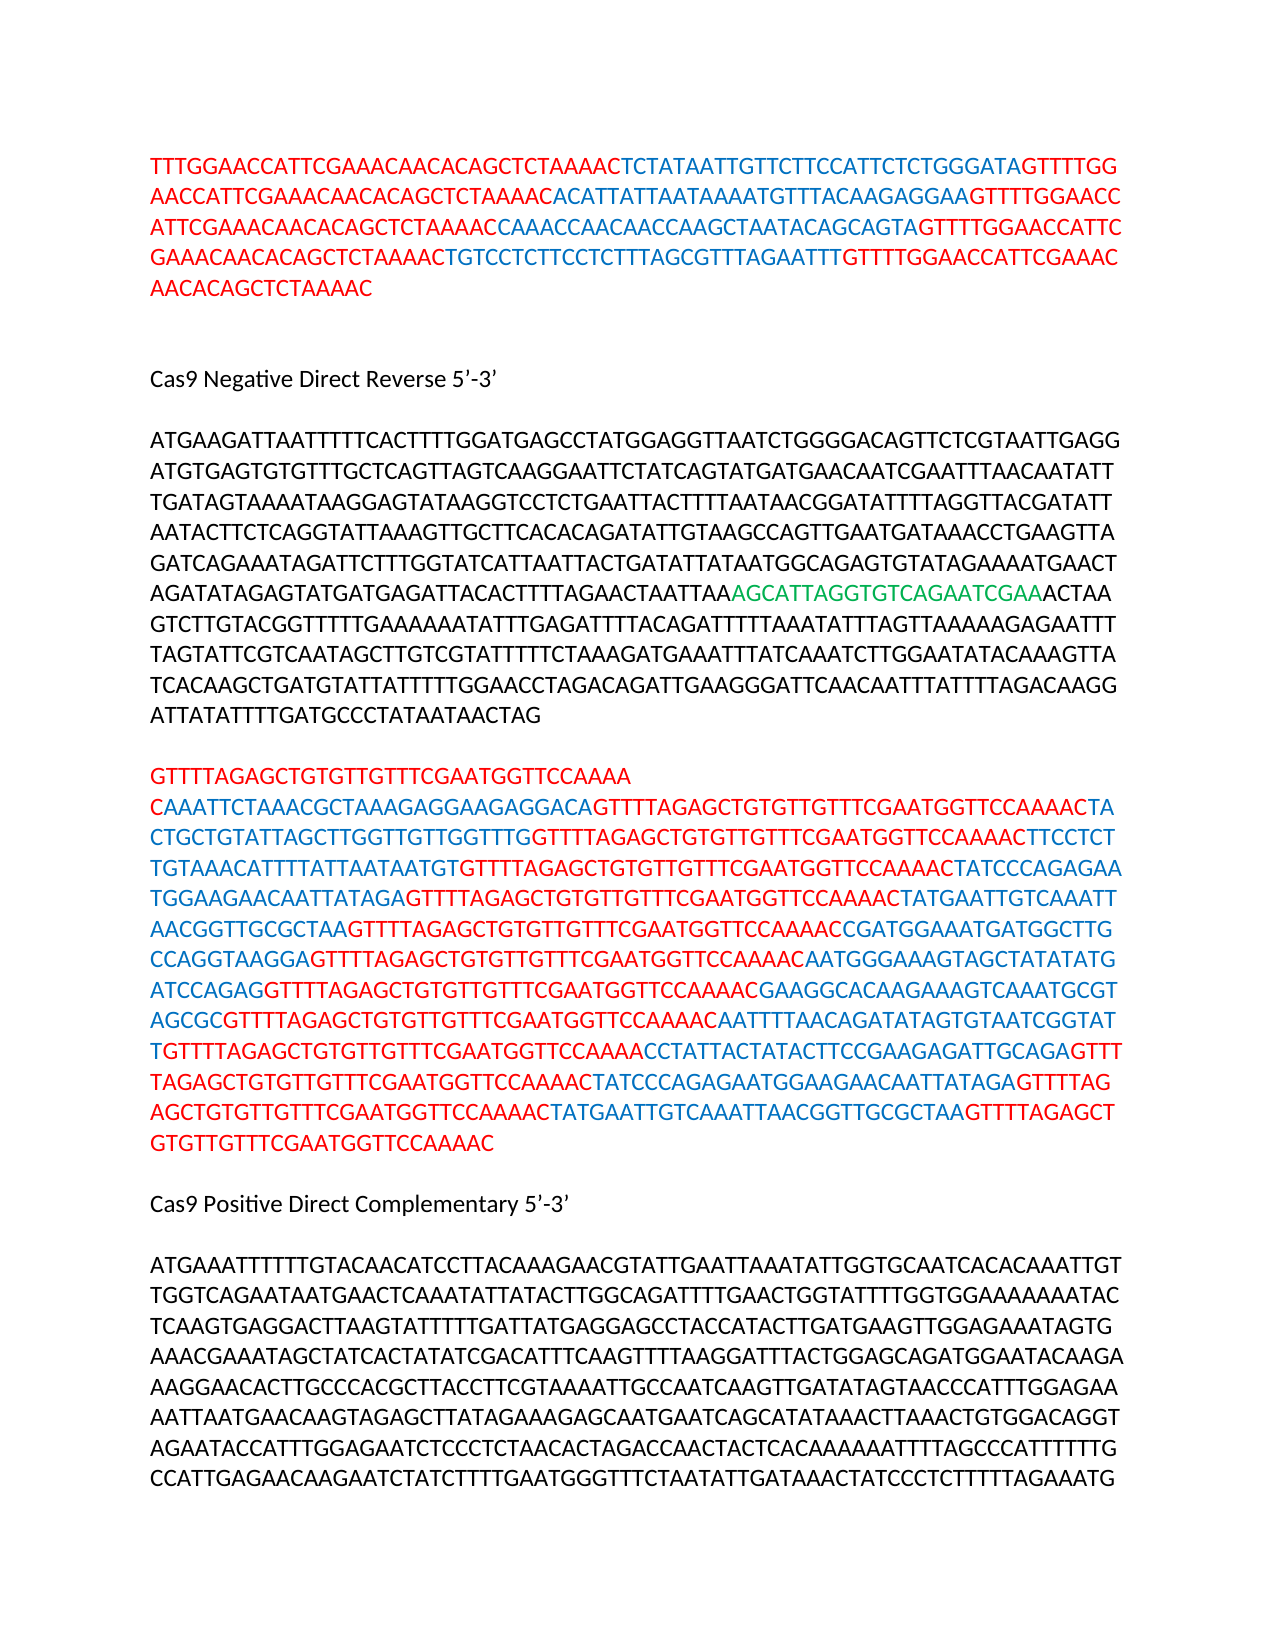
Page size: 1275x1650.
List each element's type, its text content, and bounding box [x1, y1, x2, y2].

text GTTTTAGAGCTGTGTTGTTTCGAATGGTTCCAAAACAAATTCTAAACGCTAAAGAGGAAGAGGACAGTTTTAGAGCTGTGTTGTTTCGAATGGTTCCAAAACTACTGCTGTATTAGCTTGGTTGTTGGTTTGGTTTTAGAGCTGTGTTGTTTCGAATGGTTCCAAAACTTCCTCTTGTAAACATTTTATTAATAATGTGTTTTAGAGCTGTGTTGTTTCGAATGGTTCCAAAACTATCCCAGAGAATGGAAGAACAATTATAGAGTTTTAGAGCTGTGTTGTTTCGAATGGTTCCAAAACTATGAATTGTCAAATTAACGGTTGCGCTAAGTTTTAGAGCTGTGTTGTTTCGAATGGTTCCAAAACCGATGGAAATGATGGCTTGCCAGGTAAGGAGTTTTAGAGCTGTGTTGTTTCGAATGGTTCCAAAACAATGGGAAAGTAGCTATATATGATCCAGAGGTTTTAGAGCTGTGTTGTTTCGAATGGTTCCAAAACGAAGGCACAAGAAAGTCAAATGCGTAGCGCGTTTTAGAGCTGTGTTGTTTCGAATGGTTCCAAAACAATTTTAACAGATATAGTGTAATCGGTATTGTTTTAGAGCTGTGTTGTTTCGAATGGTTCCAAAACCTATTACTATACTTCCGAAGAGATTGCAGAGTTTTAGAGCTGTGTTGTTTCGAATGGTTCCAAAACTATCCCAGAGAATGGAAGAACAATTATAGAGTTTTAGAGCTGTGTTGTTTCGAATGGTTCCAAAACTATGAATTGTCAAATTAACGGTTGCGCTAAGTTTTAGAGCTGTGTTGTTTCGAATGGTTCCAAAAC [150, 760, 1125, 1157]
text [150, 150, 1125, 303]
text Cas9 Positive Direct Complementary 5’-3’ [150, 1188, 1125, 1218]
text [150, 1249, 1125, 1493]
text ATGAAGATTAATTTTTCACTTTTGGATGAGCCTATGGAGGTTAATCTGGGGACAGTTCTCGTAATTGAGGATGTGAGTGTGTTTGCTCAGTTAGTCAAGGAATTCTATCAGTATGATGAACAATCGAATTTAACAATATTTGATAGTAAAATAAGGAGTATAAGGTCCTCTGAATTACTTTTAATAACGGATATTTTAGGTTACGATATTAATACTTCTCAGGTATTAAAGTTGCTTCACACAGATATTGTAAGCCAGTTGAATGATAAACCTGAAGTTAGATCAGAAATAGATTCTTTGGTATCATTAATTACTGATATTATAATGGCAGAGTGTATAGAAAATGAACTAGATATAGAGTATGATGAGATTACACTTTTAGAACTAATTAAAGCATTAGGTGTCAGAATCGAAACTAAGTCTTGTACGGTTTTTGAAAAAATATTTGAGATTTTACAGATTTTTAAATATTTAGTTAAAAAGAGAATTTTAGTATTCGTCAATAGCTTGTCGTATTTTTCTAAAGATGAAATTTATCAAATCTTGGAATATACAAAGTTATCACAAGCTGATGTATTATTTTTGGAACCTAGACAGATTGAAGGGATTCAACAATTTATTTTAGACAAGGATTATATTTTGATGCCCTATAATAACTAG [150, 425, 1125, 730]
text Cas9 Negative Direct Reverse 5’-3’ [150, 364, 1125, 394]
